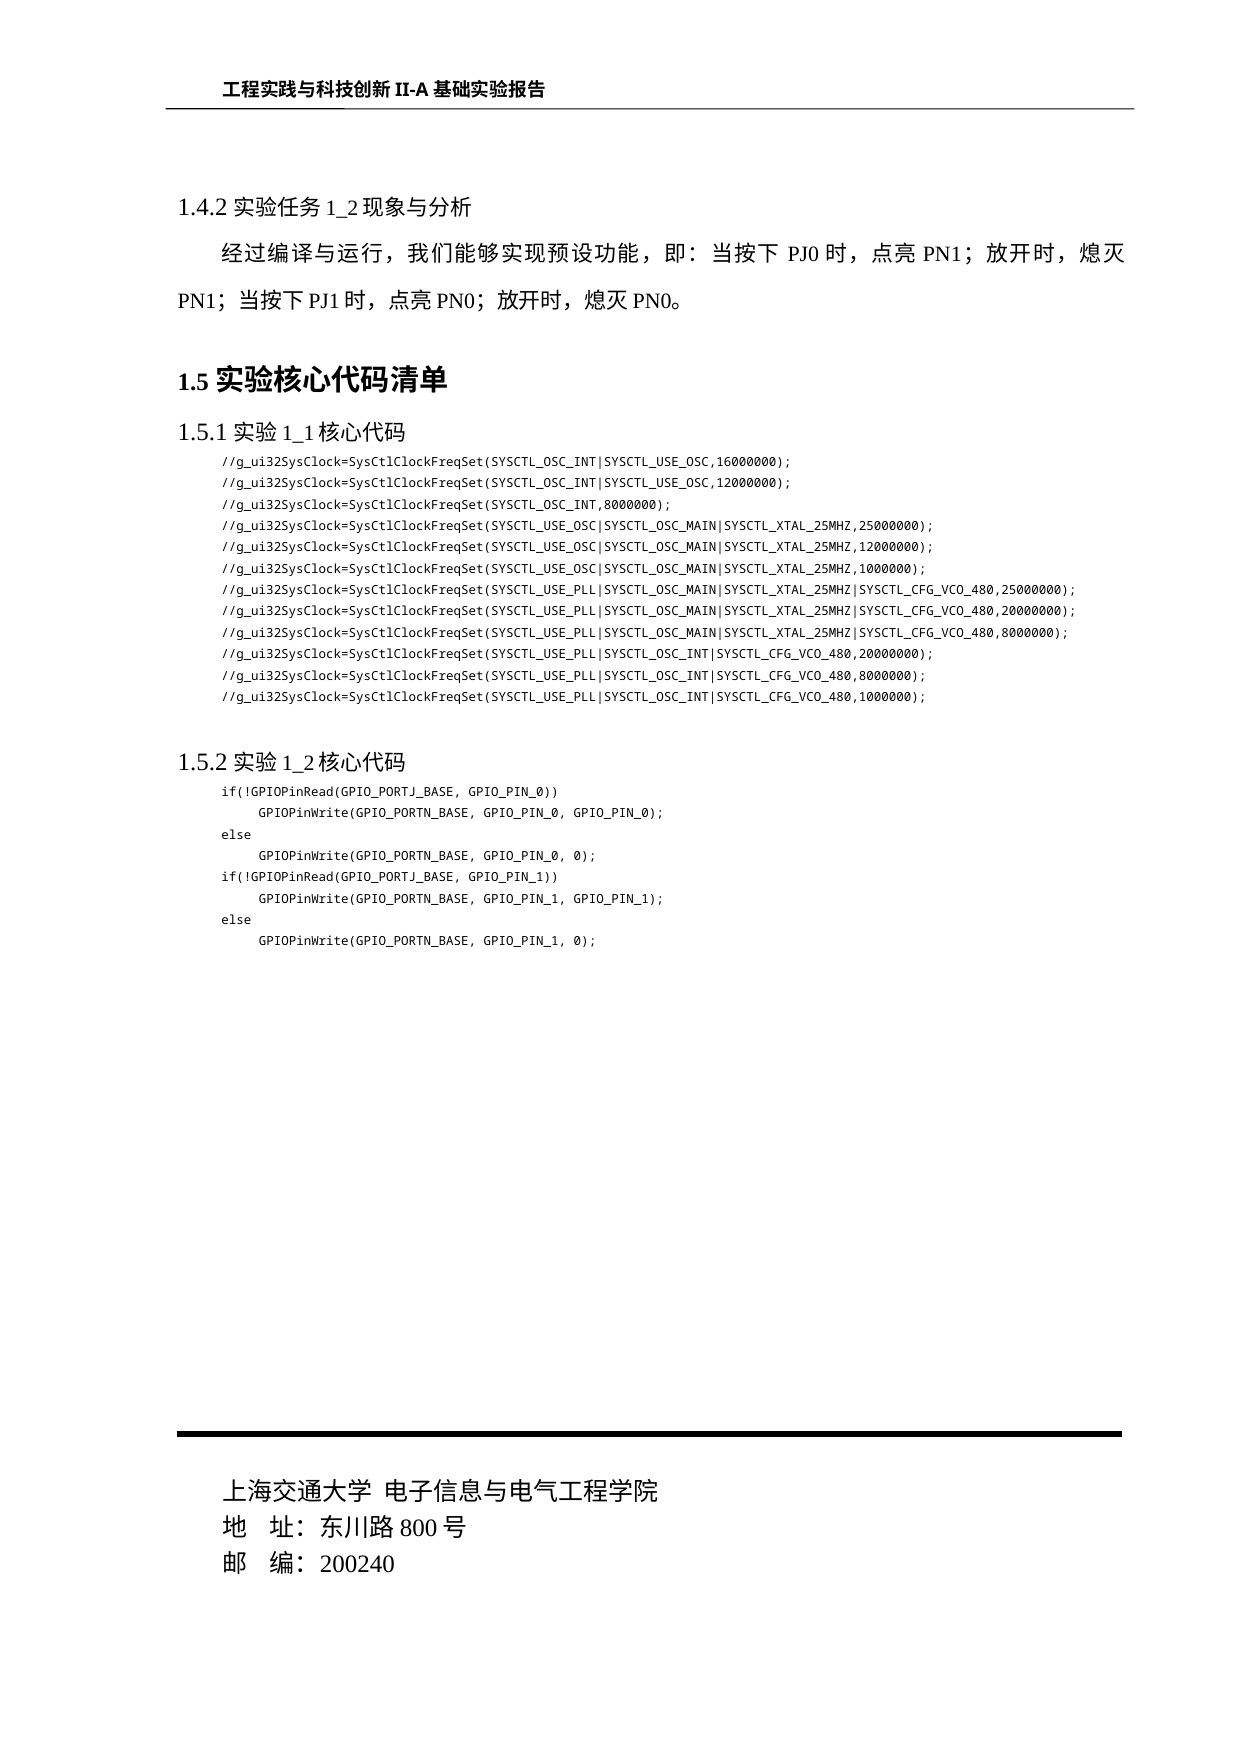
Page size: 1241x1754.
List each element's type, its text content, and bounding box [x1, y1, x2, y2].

text //g_ui32SysClock=SysCtlClockFreqSet(SYSCTL_USE_PLL|SYSCTL_OSC_INT|SYSCTL_CFG_VCO_480,1000000); [221, 688, 1126, 705]
text else [221, 826, 1126, 843]
text //g_ui32SysClock=SysCtlClockFreqSet(SYSCTL_USE_PLL|SYSCTL_OSC_MAIN|SYSCTL_XTAL_25MHZ|SYSCTL_CFG_VCO_480,20000000); [221, 602, 1126, 619]
text if(!GPIOPinRead(GPIO_PORTJ_BASE, GPIO_PIN_0)) [221, 783, 1126, 800]
text //g_ui32SysClock=SysCtlClockFreqSet(SYSCTL_USE_OSC|SYSCTL_OSC_MAIN|SYSCTL_XTAL_25MHZ,12000000); [221, 538, 1126, 556]
subtitle 实验核心代码清单 [177, 356, 1126, 398]
text 经过编译与运行，我们能够实现预设功能，即：当按下PJ0时，点亮PN1；放开时，熄灭PN1；当按下PJ1时，点亮PN0；放开时，熄灭PN0。 [177, 236, 1126, 315]
text //g_ui32SysClock=SysCtlClockFreqSet(SYSCTL_OSC_INT|SYSCTL_USE_OSC,12000000); [221, 474, 1126, 491]
text GPIOPinWrite(GPIO_PORTN_BASE, GPIO_PIN_0, GPIO_PIN_0); [221, 804, 1126, 821]
text //g_ui32SysClock=SysCtlClockFreqSet(SYSCTL_OSC_INT|SYSCTL_USE_OSC,16000000); [221, 453, 1126, 470]
text GPIOPinWrite(GPIO_PORTN_BASE, GPIO_PIN_1, 0); [221, 932, 1126, 949]
text //g_ui32SysClock=SysCtlClockFreqSet(SYSCTL_USE_PLL|SYSCTL_OSC_INT|SYSCTL_CFG_VCO_480,20000000); [221, 645, 1126, 662]
text //g_ui32SysClock=SysCtlClockFreqSet(SYSCTL_USE_OSC|SYSCTL_OSC_MAIN|SYSCTL_XTAL_25MHZ,1000000); [221, 560, 1126, 577]
text else [221, 911, 1126, 928]
text //g_ui32SysClock=SysCtlClockFreqSet(SYSCTL_USE_PLL|SYSCTL_OSC_MAIN|SYSCTL_XTAL_25MHZ|SYSCTL_CFG_VCO_480,8000000); [221, 624, 1126, 641]
text GPIOPinWrite(GPIO_PORTN_BASE, GPIO_PIN_0, 0); [221, 847, 1126, 864]
subtitle 实验1_1核心代码 [177, 415, 1126, 447]
subtitle 实验1_2核心代码 [177, 745, 1126, 777]
text GPIOPinWrite(GPIO_PORTN_BASE, GPIO_PIN_1, GPIO_PIN_1); [221, 890, 1126, 907]
text //g_ui32SysClock=SysCtlClockFreqSet(SYSCTL_USE_PLL|SYSCTL_OSC_INT|SYSCTL_CFG_VCO_480,8000000); [221, 667, 1126, 684]
text //g_ui32SysClock=SysCtlClockFreqSet(SYSCTL_OSC_INT,8000000); [221, 496, 1126, 513]
subtitle 实验任务1_2现象与分析 [177, 190, 1126, 222]
text //g_ui32SysClock=SysCtlClockFreqSet(SYSCTL_USE_PLL|SYSCTL_OSC_MAIN|SYSCTL_XTAL_25MHZ|SYSCTL_CFG_VCO_480,25000000); [221, 581, 1126, 598]
text if(!GPIOPinRead(GPIO_PORTJ_BASE, GPIO_PIN_1)) [221, 868, 1126, 886]
text //g_ui32SysClock=SysCtlClockFreqSet(SYSCTL_USE_OSC|SYSCTL_OSC_MAIN|SYSCTL_XTAL_25MHZ,25000000); [221, 517, 1126, 534]
